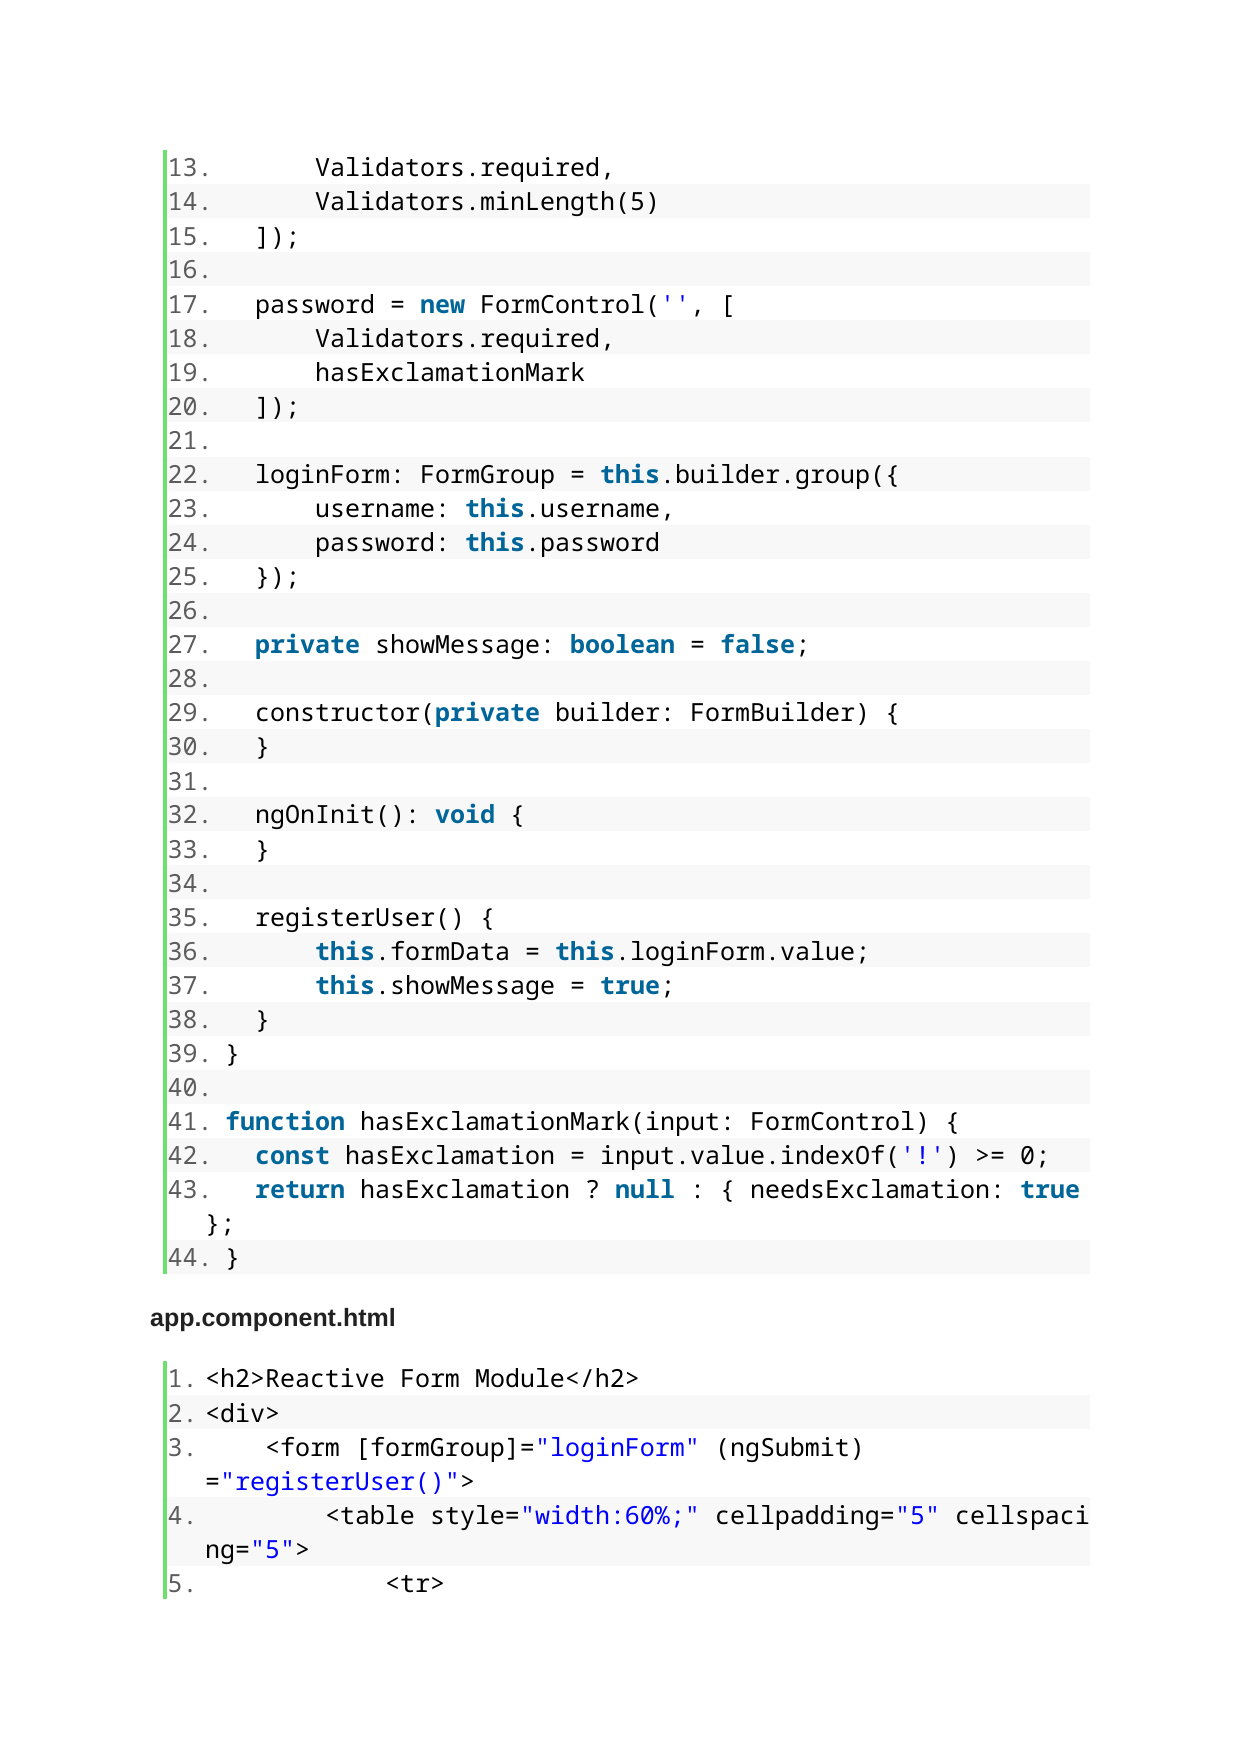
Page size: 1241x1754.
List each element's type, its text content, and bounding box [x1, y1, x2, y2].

list } [167, 729, 1090, 763]
list ]); [167, 218, 1090, 252]
list hasExclamationMark [167, 354, 1090, 388]
list return hasExclamation ? null : { needsExclamation: true }; [167, 1172, 1090, 1240]
list <table style="width:60%;" cellpadding="5" cellspacing="5"> [167, 1497, 1090, 1566]
list const hasExclamation = input.value.indexOf('!') >= 0; [167, 1138, 1090, 1172]
text app.component.html [150, 1303, 1090, 1332]
list registerUser() { [167, 899, 1090, 933]
list <tr> [167, 1566, 1090, 1599]
list Validators.required, [167, 150, 1090, 184]
list constructor(private builder: FormBuilder) { [167, 695, 1090, 729]
list } [167, 1240, 1090, 1274]
list private showMessage: boolean = false; [167, 627, 1090, 661]
list Validators.minLength(5) [167, 184, 1090, 218]
list <h2>Reactive Form Module</h2> [167, 1361, 1090, 1395]
list loginForm: FormGroup = this.builder.group({ [167, 457, 1090, 491]
list function hasExclamationMark(input: FormControl) { [167, 1104, 1090, 1138]
list password = new FormControl('', [ [167, 286, 1090, 320]
list ngOnInit(): void { [167, 797, 1090, 831]
list username: this.username, [167, 491, 1090, 525]
list Validators.required, [167, 320, 1090, 354]
list } [167, 1002, 1090, 1036]
list } [167, 831, 1090, 865]
list password: this.password [167, 525, 1090, 559]
list ]); [167, 388, 1090, 422]
list this.showMessage = true; [167, 967, 1090, 1002]
list } [167, 1036, 1090, 1070]
list <form [formGroup]="loginForm" (ngSubmit)="registerUser()"> [167, 1429, 1090, 1497]
list <div> [167, 1395, 1090, 1429]
list this.formData = this.loginForm.value; [167, 933, 1090, 967]
list }); [167, 559, 1090, 593]
